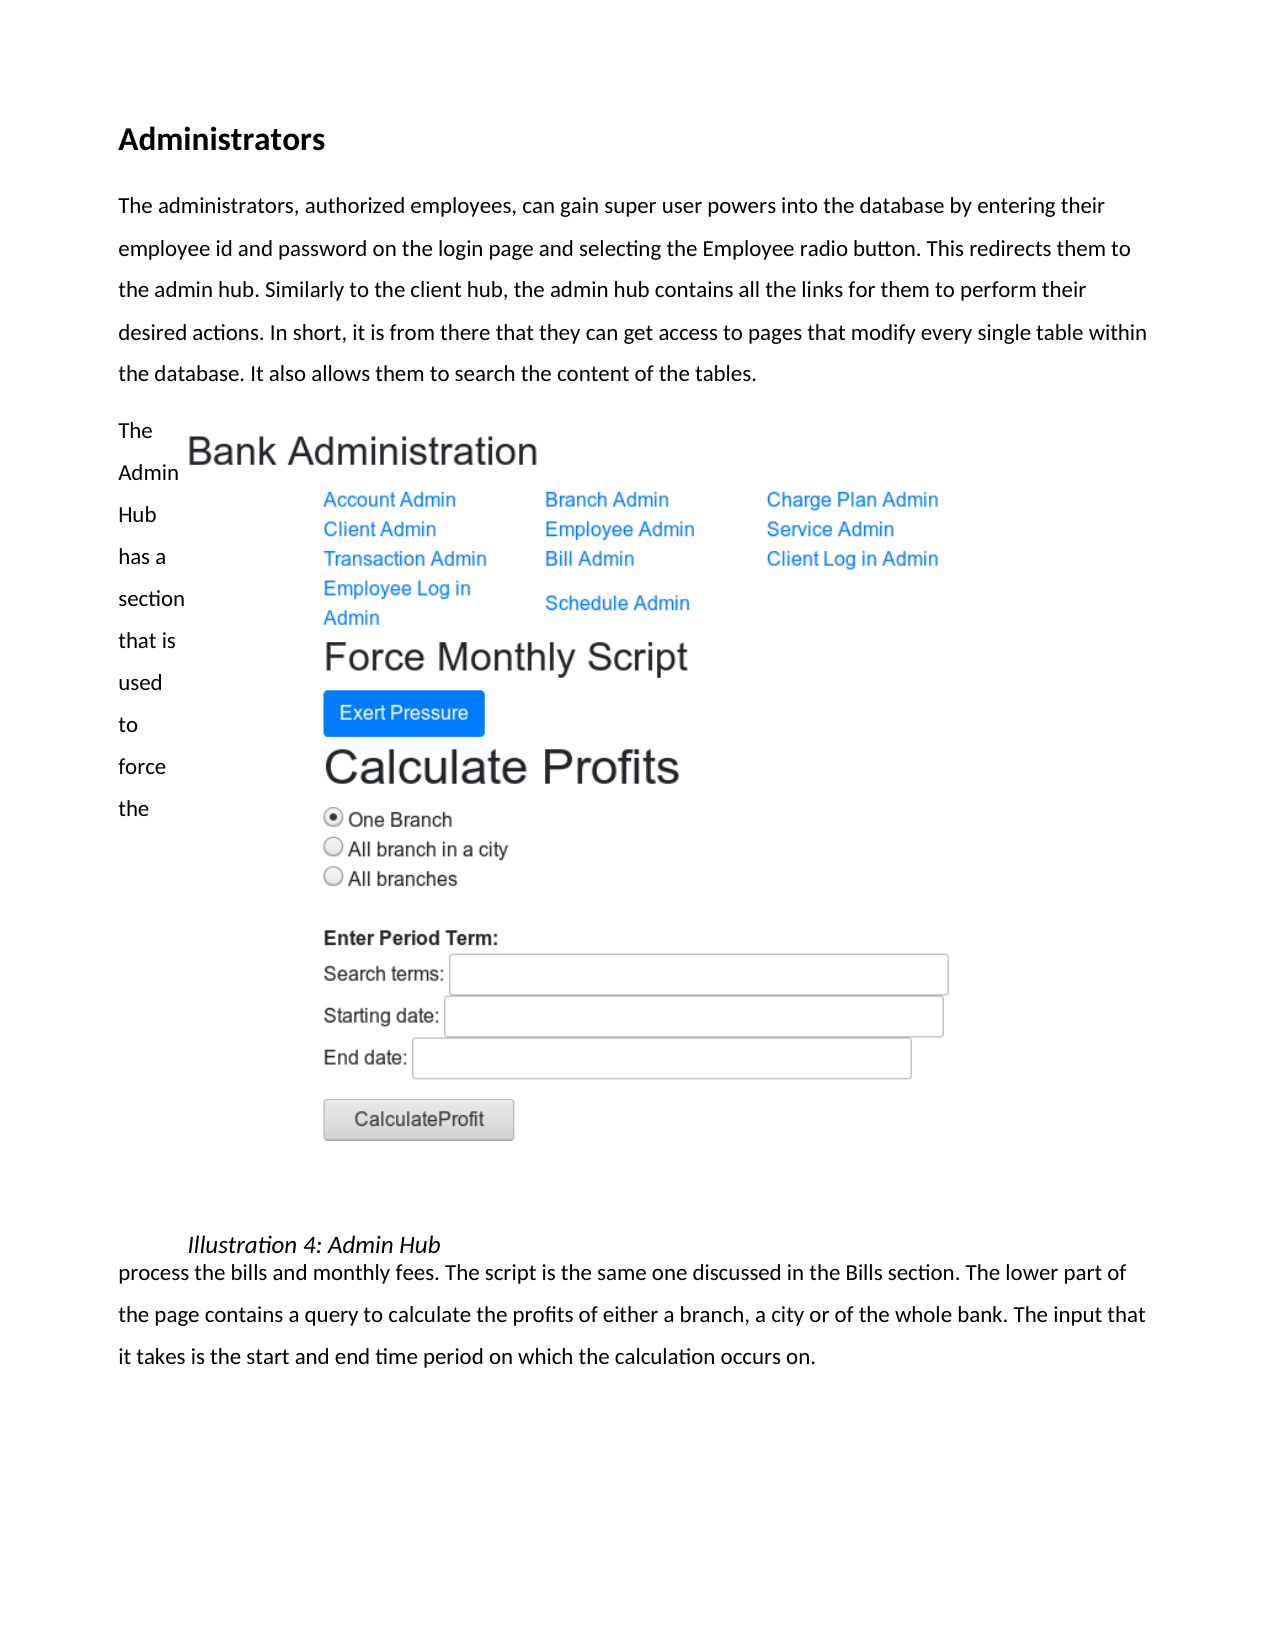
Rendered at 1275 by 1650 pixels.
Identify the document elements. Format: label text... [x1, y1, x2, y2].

picture [187, 428, 1088, 1221]
text The administrators, authorized employees, can gain super user powers into the database by entering their employee id and password on the login page and selecting the Employee radio button. This redirects them to the admin hub. Similarly to the client hub, the admin hub contains all the links for them to perform their desired actions. In short, it is from there that they can get access to pages that modify every single table within the database. It also allows them to search the content of the tables. [118, 192, 1157, 388]
subtitle Administrators [118, 118, 1157, 159]
